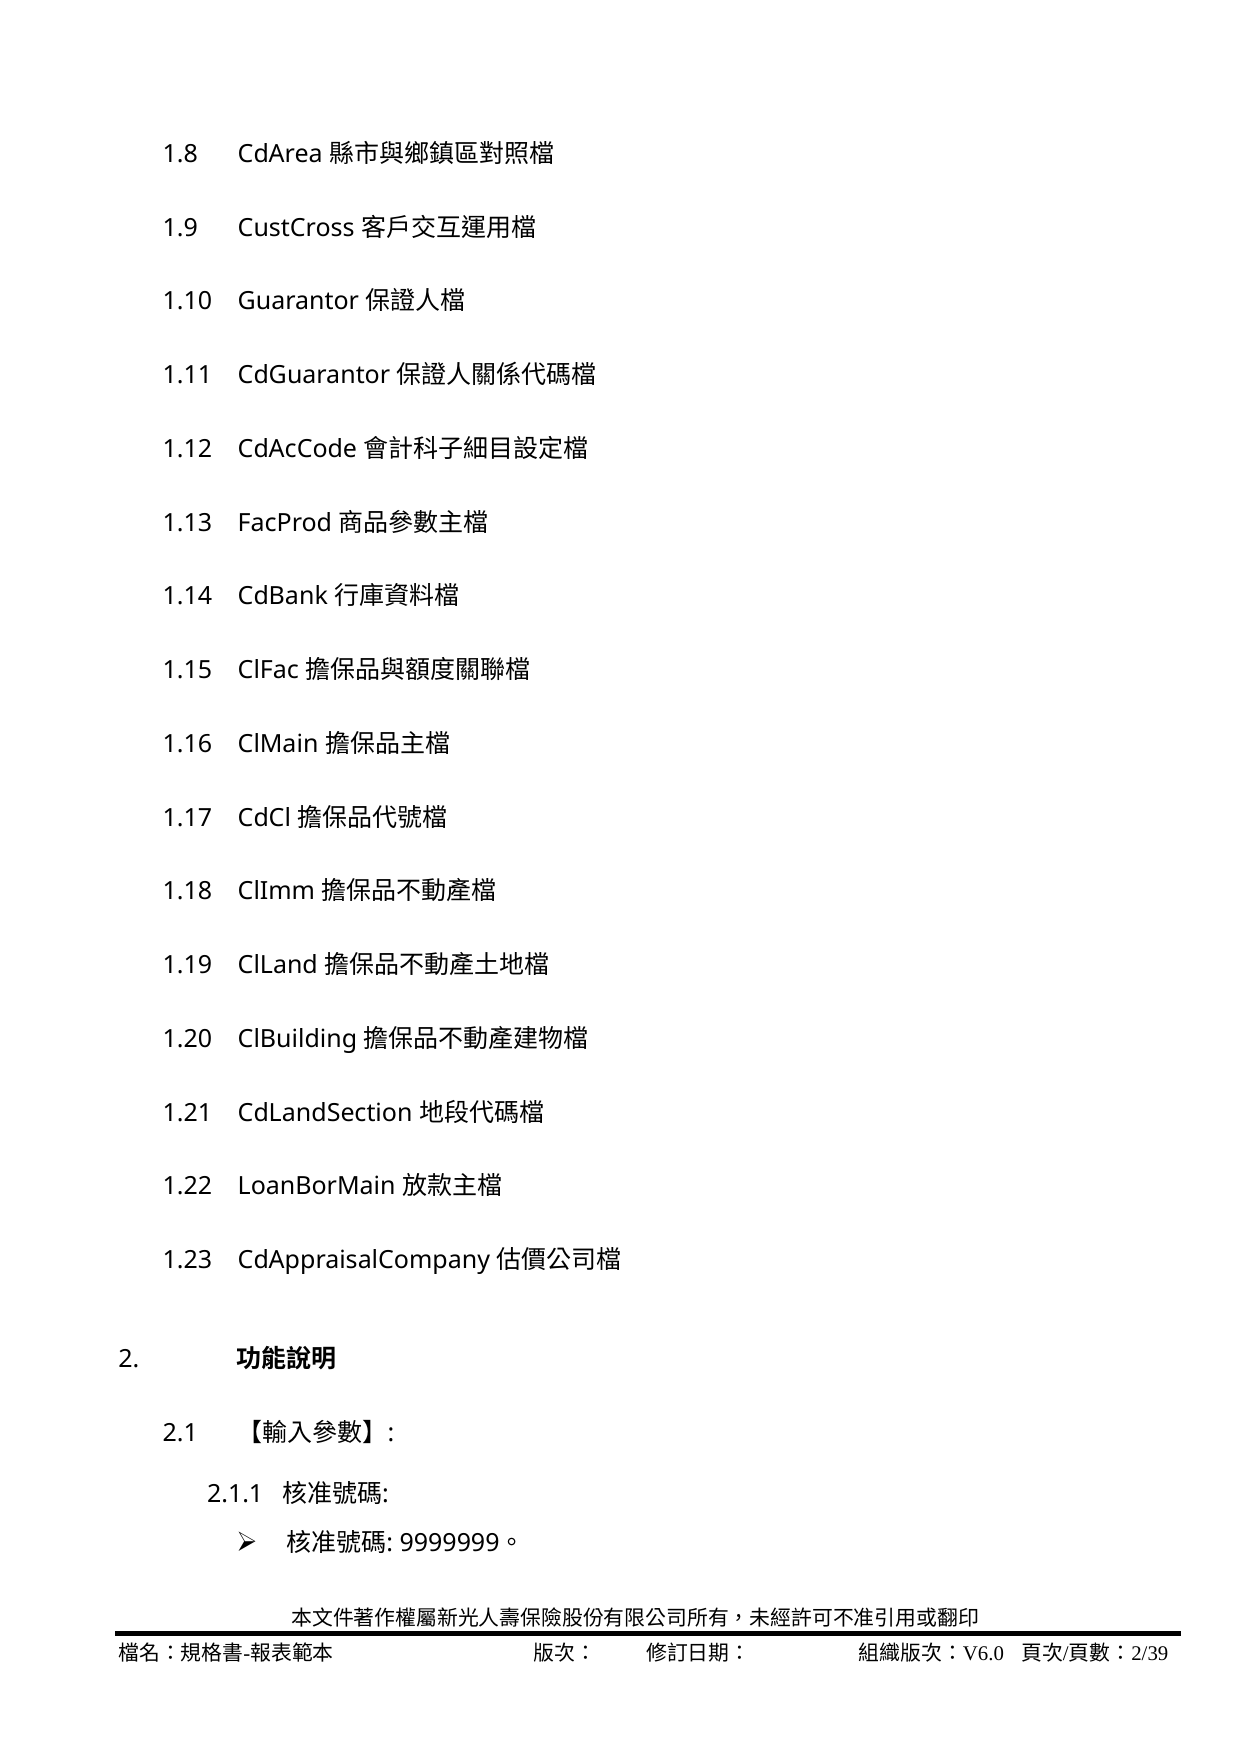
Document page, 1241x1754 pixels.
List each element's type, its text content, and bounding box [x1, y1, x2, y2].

subtitle LoanBorMain 放款主檔 [162, 1166, 1152, 1202]
subtitle ClBuilding 擔保品不動產建物檔 [162, 1018, 1152, 1054]
subtitle CdBank 行庫資料檔 [162, 576, 1152, 612]
subtitle 【輸入參數】: [162, 1412, 1152, 1448]
subtitle ClFac 擔保品與額度關聯檔 [162, 649, 1152, 686]
subtitle 核准號碼: 9999999。 [236, 1522, 1152, 1558]
subtitle 核准號碼: [207, 1473, 1152, 1509]
subtitle FacProd 商品參數主檔 [162, 502, 1152, 538]
subtitle CdAcCode 會計科子細目設定檔 [162, 428, 1152, 464]
subtitle CustCross 客戶交互運用檔 [162, 207, 1152, 243]
subtitle 功能說明 [118, 1338, 1152, 1374]
subtitle CdArea 縣市與鄉鎮區對照檔 [162, 133, 1152, 169]
subtitle CdGuarantor 保證人關係代碼檔 [162, 354, 1152, 391]
subtitle CdAppraisalCompany 估價公司檔 [162, 1239, 1152, 1276]
subtitle Guarantor 保證人檔 [162, 281, 1152, 317]
subtitle ClImm 擔保品不動產檔 [162, 871, 1152, 907]
subtitle ClLand 擔保品不動產土地檔 [162, 944, 1152, 981]
subtitle CdCl 擔保品代號檔 [162, 797, 1152, 833]
subtitle ClMain 擔保品主檔 [162, 723, 1152, 759]
subtitle CdLandSection 地段代碼檔 [162, 1092, 1152, 1128]
